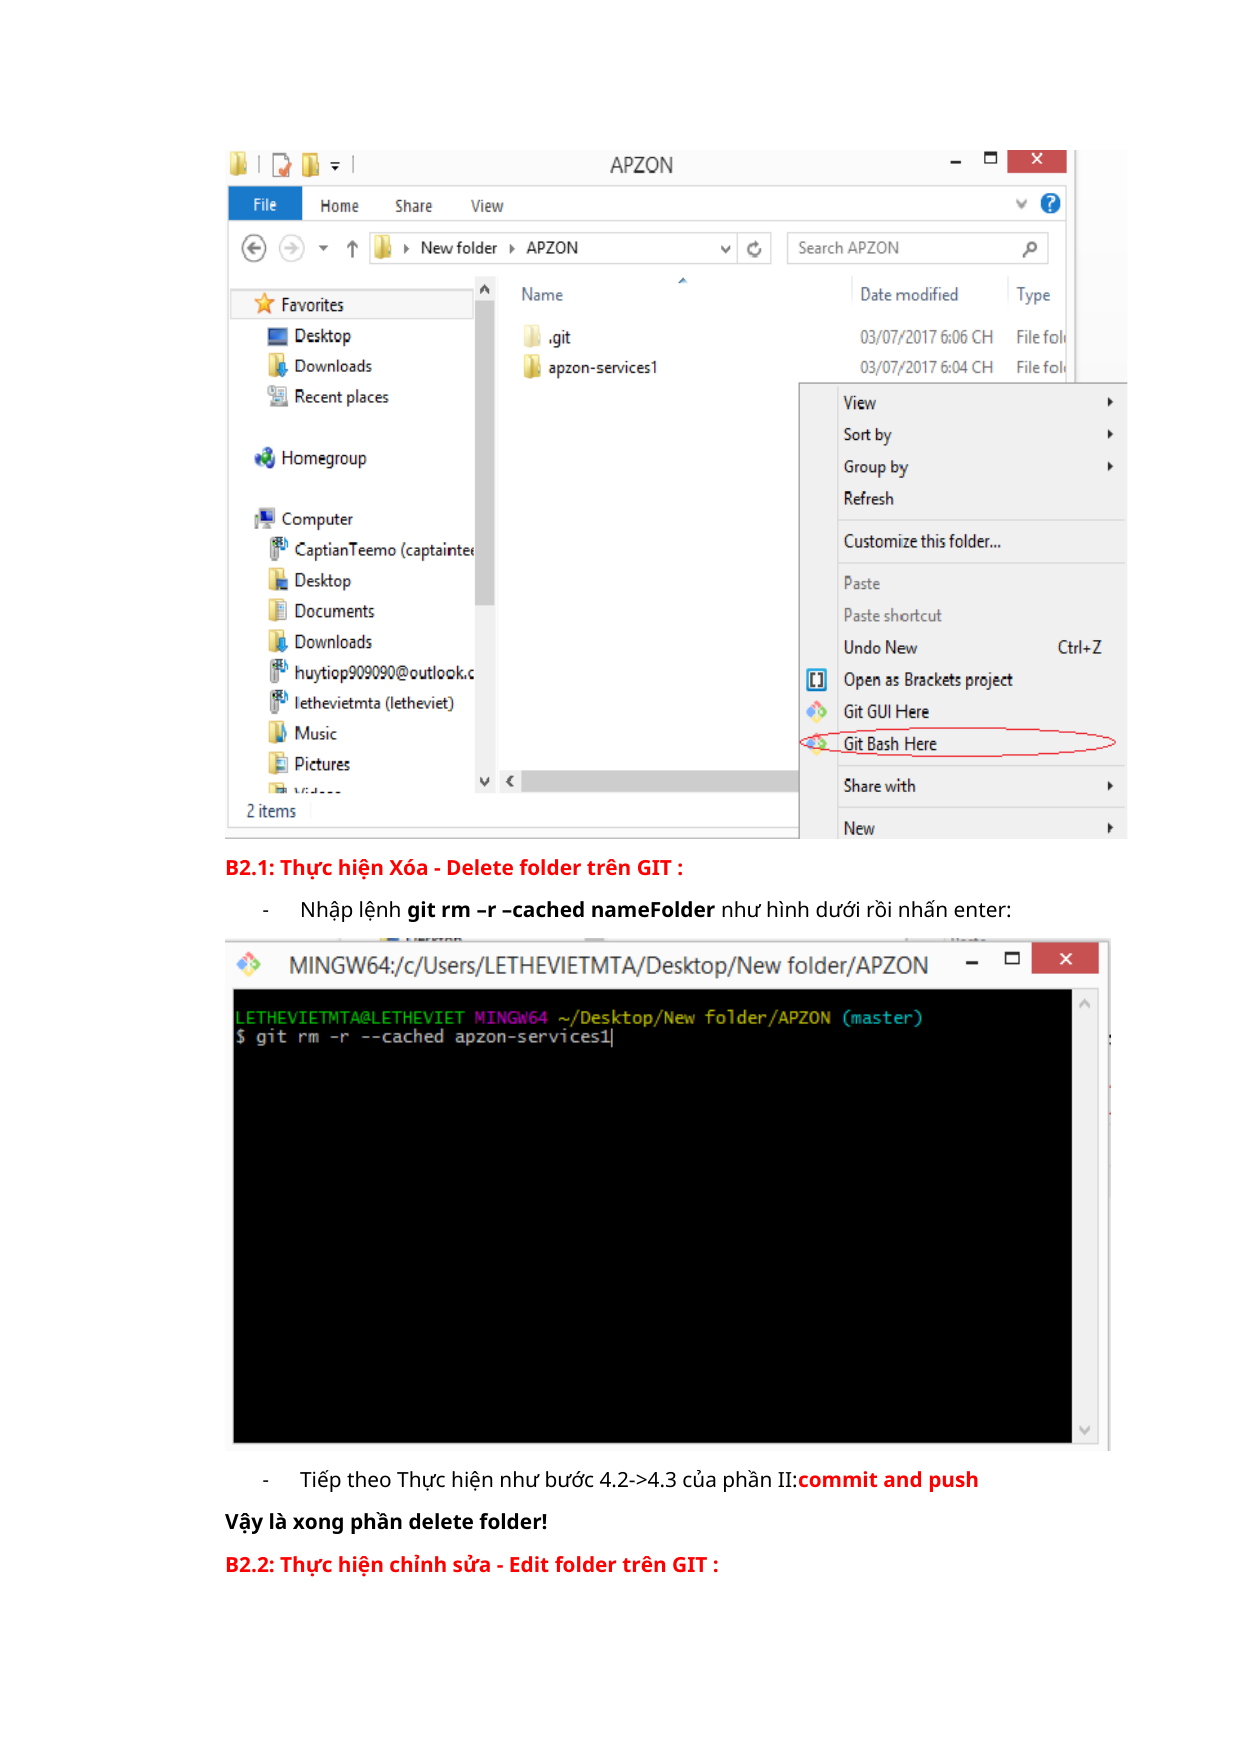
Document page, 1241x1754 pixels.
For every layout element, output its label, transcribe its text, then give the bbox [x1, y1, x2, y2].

picture [225, 150, 1130, 839]
list Tiếp theo Thực hiện như bước 4.2->4.3 của phần II:commit and push [262, 1465, 1090, 1493]
list B2.1: Thực hiện Xóa - Delete folder trên GIT : [225, 853, 1090, 881]
picture [225, 938, 1111, 1451]
list B2.2: Thực hiện chỉnh sửa - Edit folder trên GIT : [225, 1550, 1090, 1578]
list Vậy là xong phần delete folder! [225, 1507, 1090, 1536]
list Nhập lệnh git rm –r –cached nameFolder như hình dưới rồi nhấn enter: [262, 896, 1090, 924]
